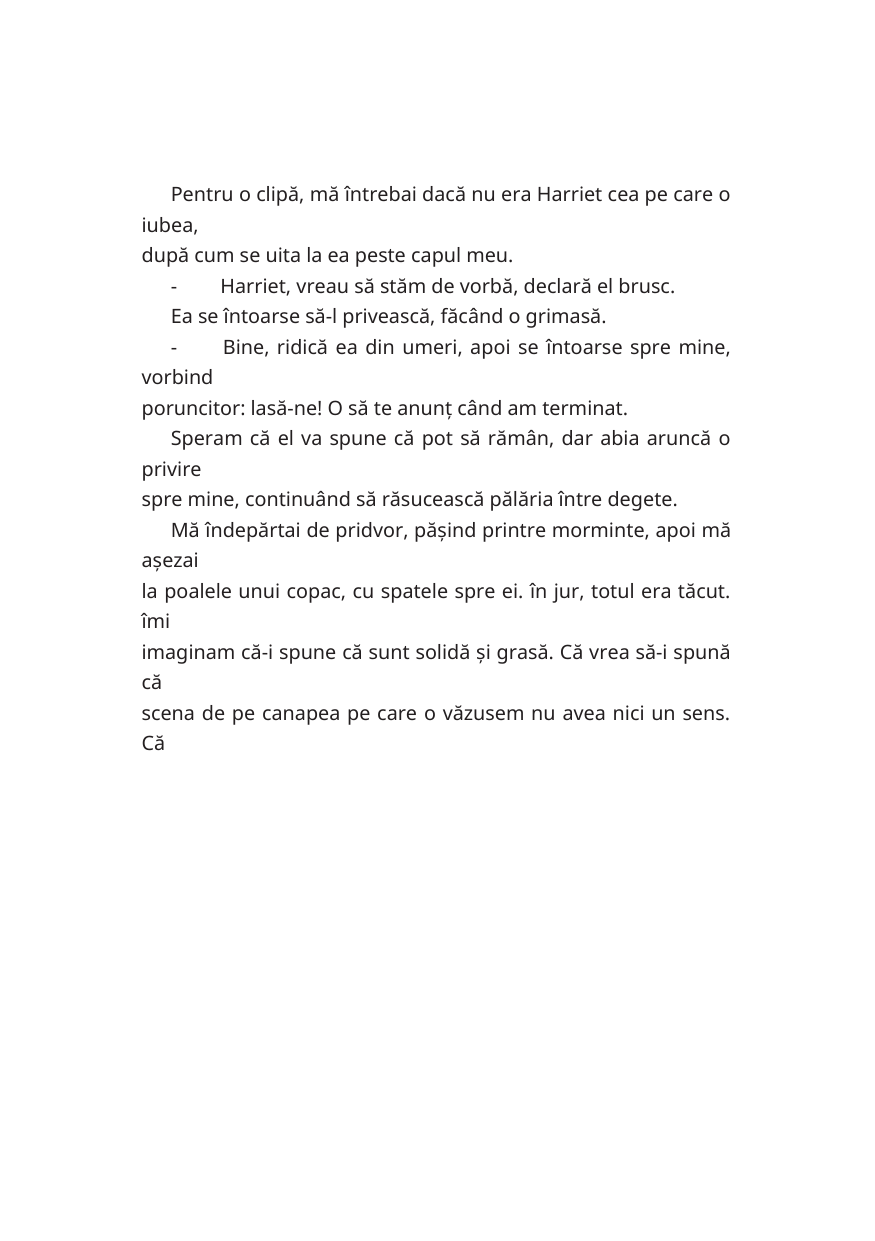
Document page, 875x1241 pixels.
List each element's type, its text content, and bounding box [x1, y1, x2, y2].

text Mă îndepărtai de pridvor, păşind printre morminte, apoi mă aşezai la poalele unui copac, cu spatele spre ei. în jur, totul era tăcut. îmi imaginam că-i spune că sunt solidă şi grasă. Că vrea să-i spună că scena de pe canapea pe care o văzusem nu avea nici un sens. Căspune: "Ea nu e inteligentă, dar tu poţi să înţelegi”, punându-i mâna pe umeri. [141, 513, 731, 757]
text Ea se întoarse să-l privească, făcând o grimasă. [141, 299, 733, 330]
text Speram că el va spune că pot să rămân, dar abia aruncă o privire spre mine, continuând să răsucească pălăria între degete. [141, 421, 731, 513]
list Harriet, vreau să stăm de vorbă, declară el brusc. [141, 269, 733, 299]
text Pentru o clipă, mă întrebai dacă nu era Harriet cea pe care o iubea, după cum se uita la ea peste capul meu. [141, 177, 731, 269]
list Bine, ridică ea din umeri, apoi se întoarse spre mine, vorbind poruncitor: lasă-ne! O să te anunţ când am terminat. [141, 330, 731, 421]
